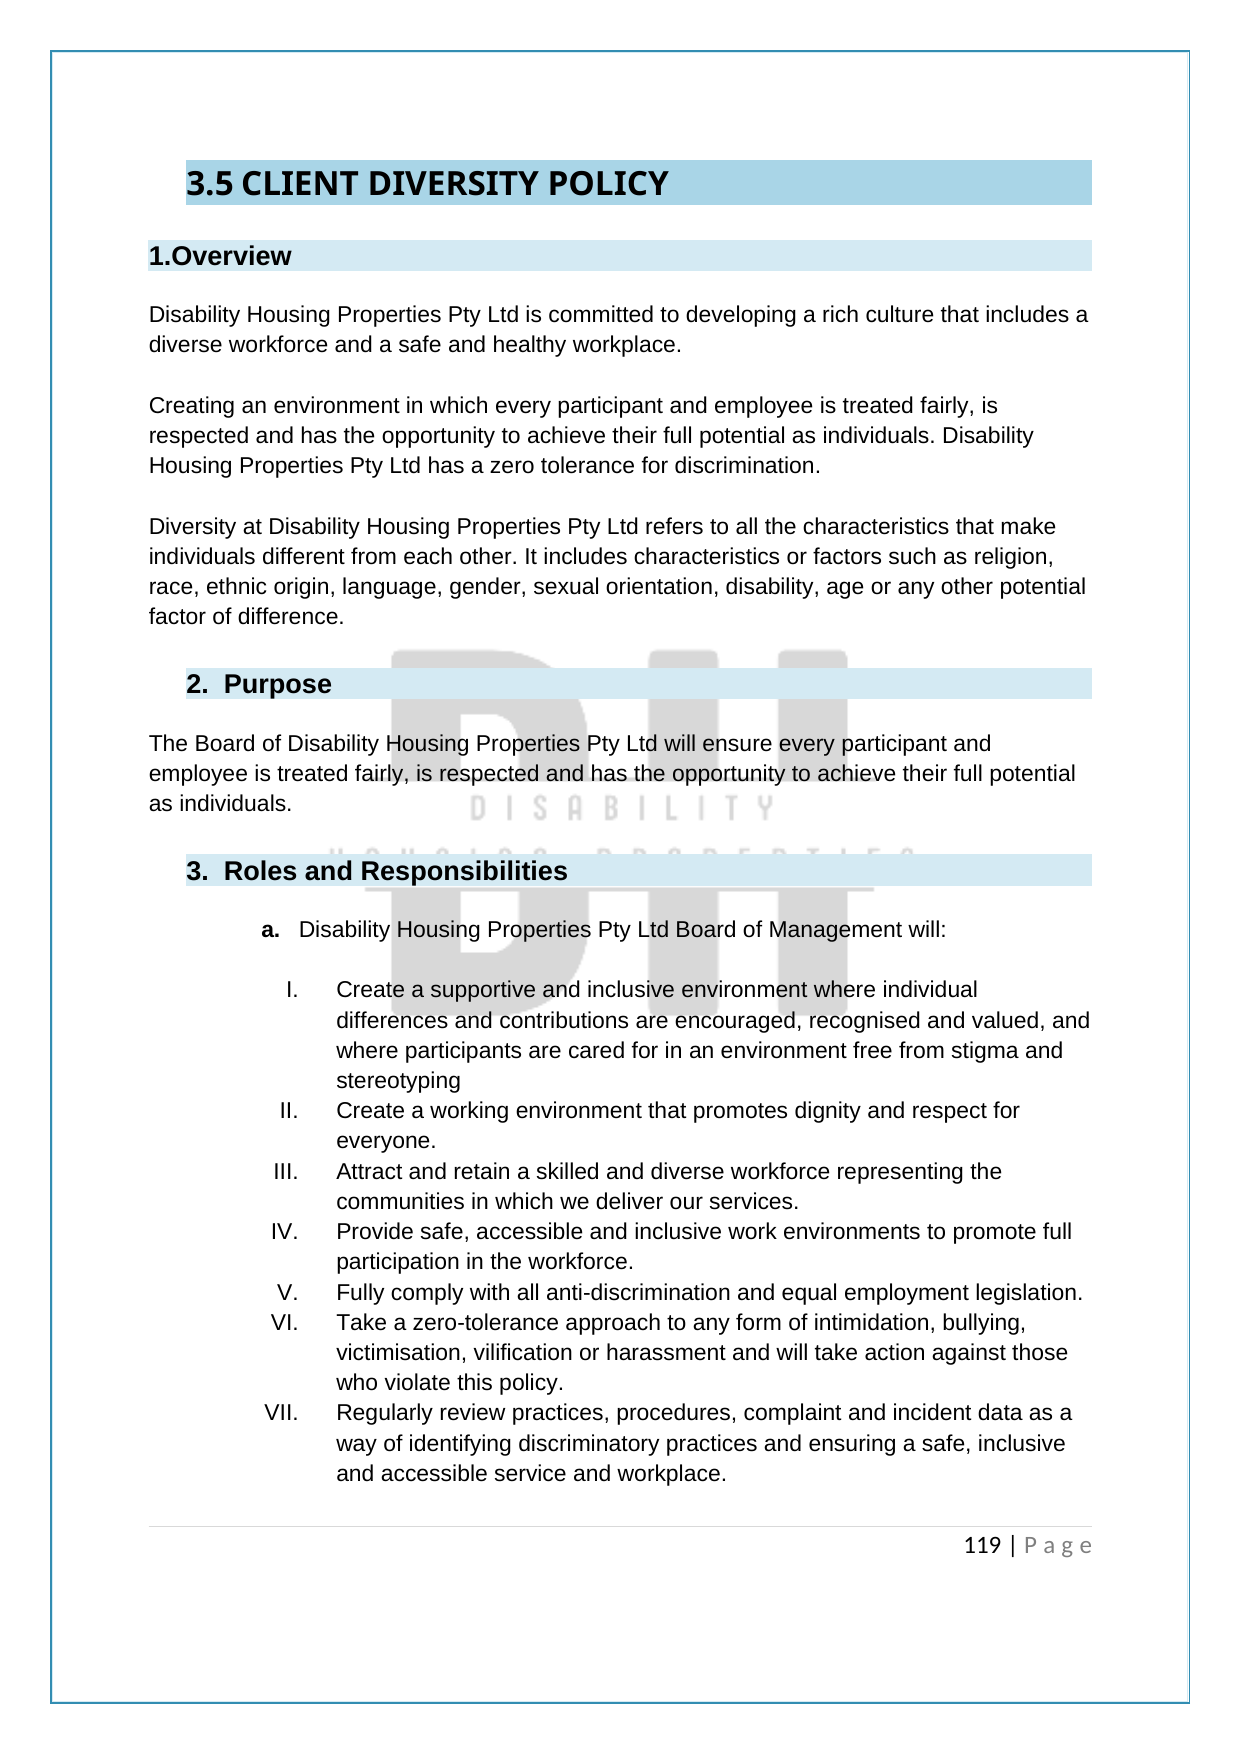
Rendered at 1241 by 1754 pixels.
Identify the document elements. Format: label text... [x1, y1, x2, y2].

text The Board of Disability Housing Properties Pty Ltd will ensure every participant and employee is treated fairly, is respected and has the opportunity to achieve their full potential as individuals. [148, 729, 1080, 816]
text Disability Housing Properties Pty Ltd is committed to developing a rich culture that includes a diverse workforce and a safe and healthy workplace. [148, 301, 1092, 358]
list Take a zero-tolerance approach to any form of intimidation, bullying, victimisation, vilification or harassment and will take action against those who violate this policy. [298, 1309, 1092, 1395]
subtitle 1.Overview [148, 240, 1092, 271]
list Disability Housing Properties Pty Ltd Board of Management will: [261, 916, 1092, 942]
subtitle CLIENT DIVERSITY POLICY [186, 160, 1092, 205]
text Creating an environment in which every participant and employee is treated fairly, is respected and has the opportunity to achieve their full potential as individuals. Disability Housing Properties Pty Ltd has a zero tolerance for discrimination. [148, 392, 1092, 479]
subtitle Purpose [186, 668, 1092, 699]
list Fully comply with all anti-discrimination and equal employment legislation. [298, 1278, 1092, 1305]
list Regularly review practices, procedures, complaint and incident data as a way of identifying discriminatory practices and ensuring a safe, inclusive and accessible service and workplace. [298, 1399, 1092, 1486]
list Attract and retain a skilled and diverse workforce representing the communities in which we deliver our services. [298, 1158, 1092, 1214]
list Create a supportive and inclusive environment where individual differences and contributions are encouraged, recognised and valued, and where participants are cared for in an environment free from stigma and stereotyping [298, 976, 1092, 1093]
text Diversity at Disability Housing Properties Pty Ltd refers to all the characteristics that make individuals different from each other. It includes characteristics or factors such as religion, race, ethnic origin, language, gender, sexual orientation, disability, age or any other potential factor of difference. [148, 513, 1092, 630]
subtitle Roles and Responsibilities [186, 854, 1092, 886]
list Provide safe, accessible and inclusive work environments to promote full participation in the workforce. [298, 1218, 1092, 1274]
list Create a working environment that promotes dignity and respect for everyone. [298, 1097, 1092, 1154]
